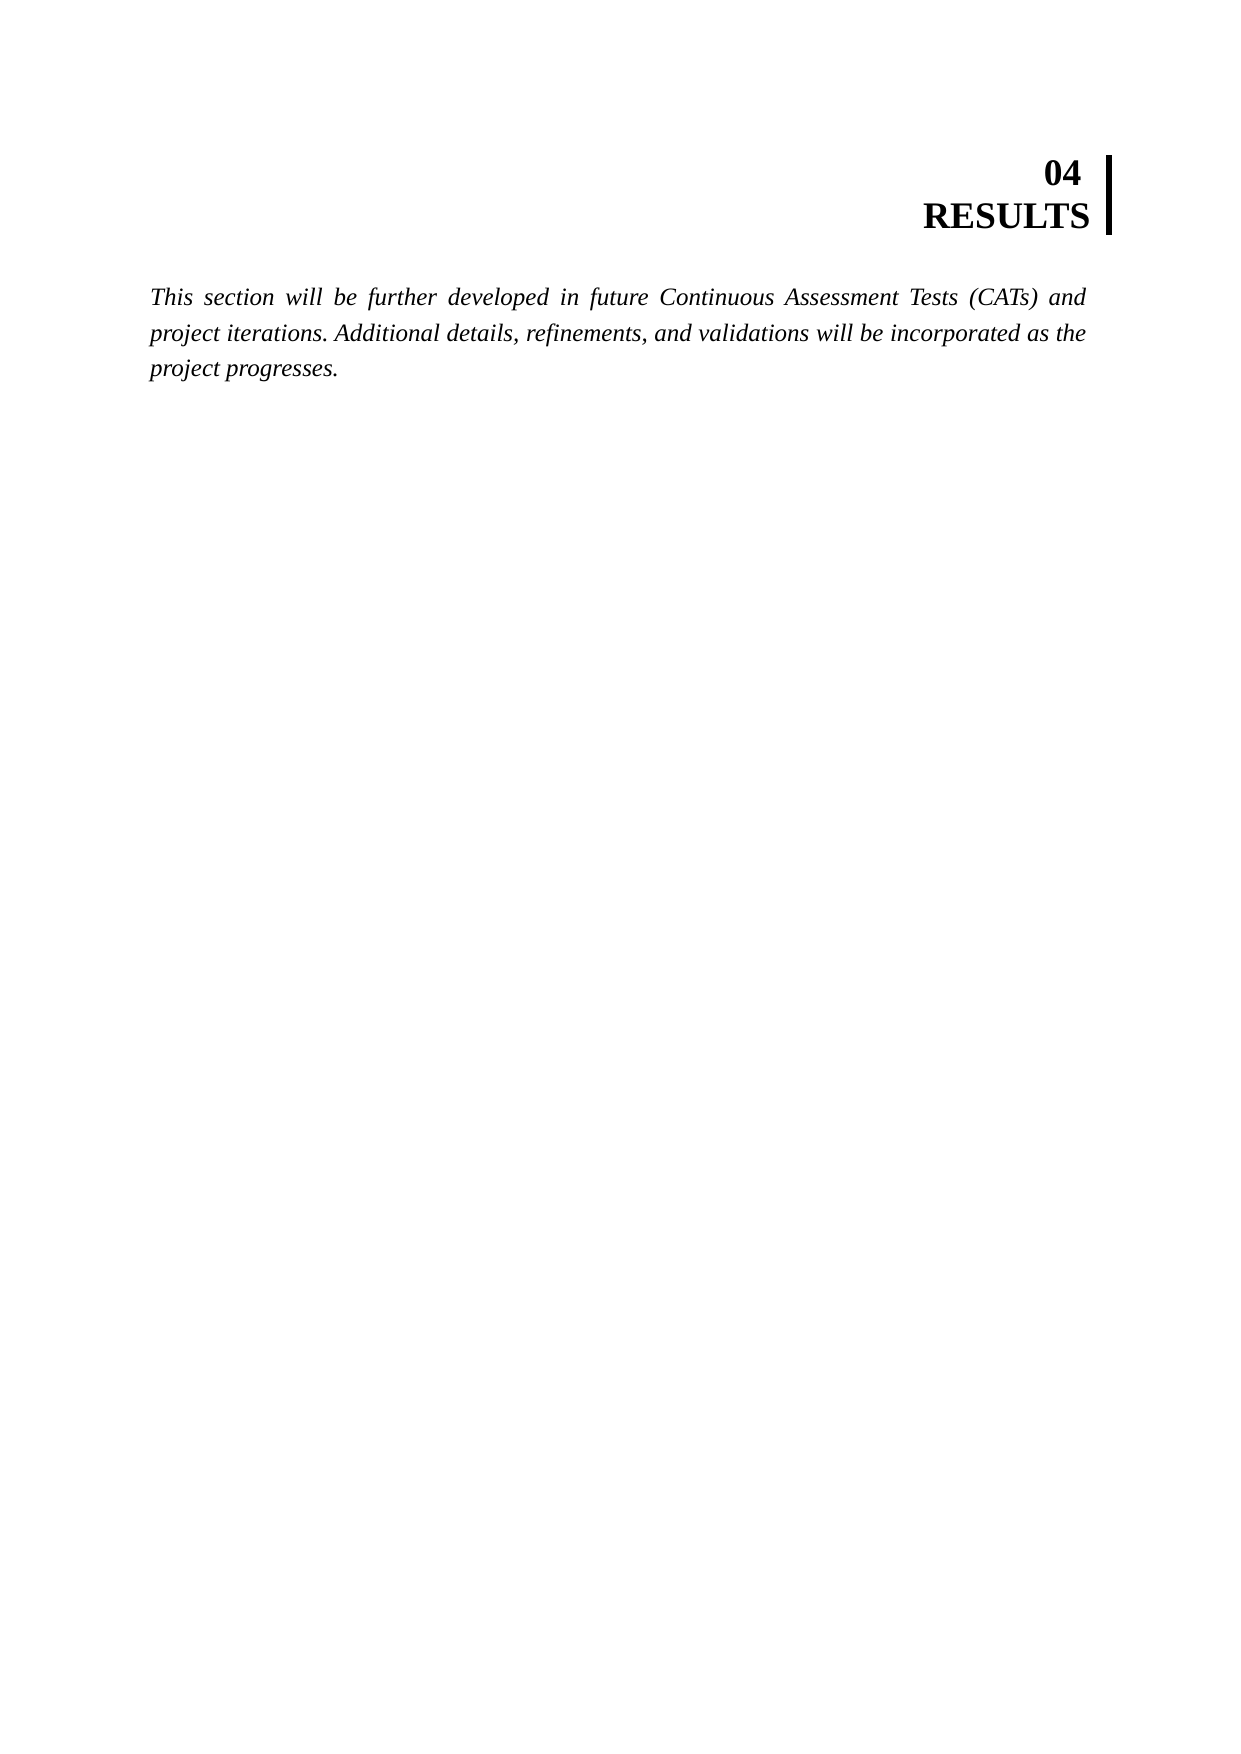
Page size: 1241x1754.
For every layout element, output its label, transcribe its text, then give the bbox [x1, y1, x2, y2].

text This section will be further developed in future Continuous Assessment Tests (CATs) and project iterations. Additional details, refinements, and validations will be incorporated as the project progresses. [150, 282, 1090, 382]
text 04 RESULTS [150, 150, 1090, 236]
